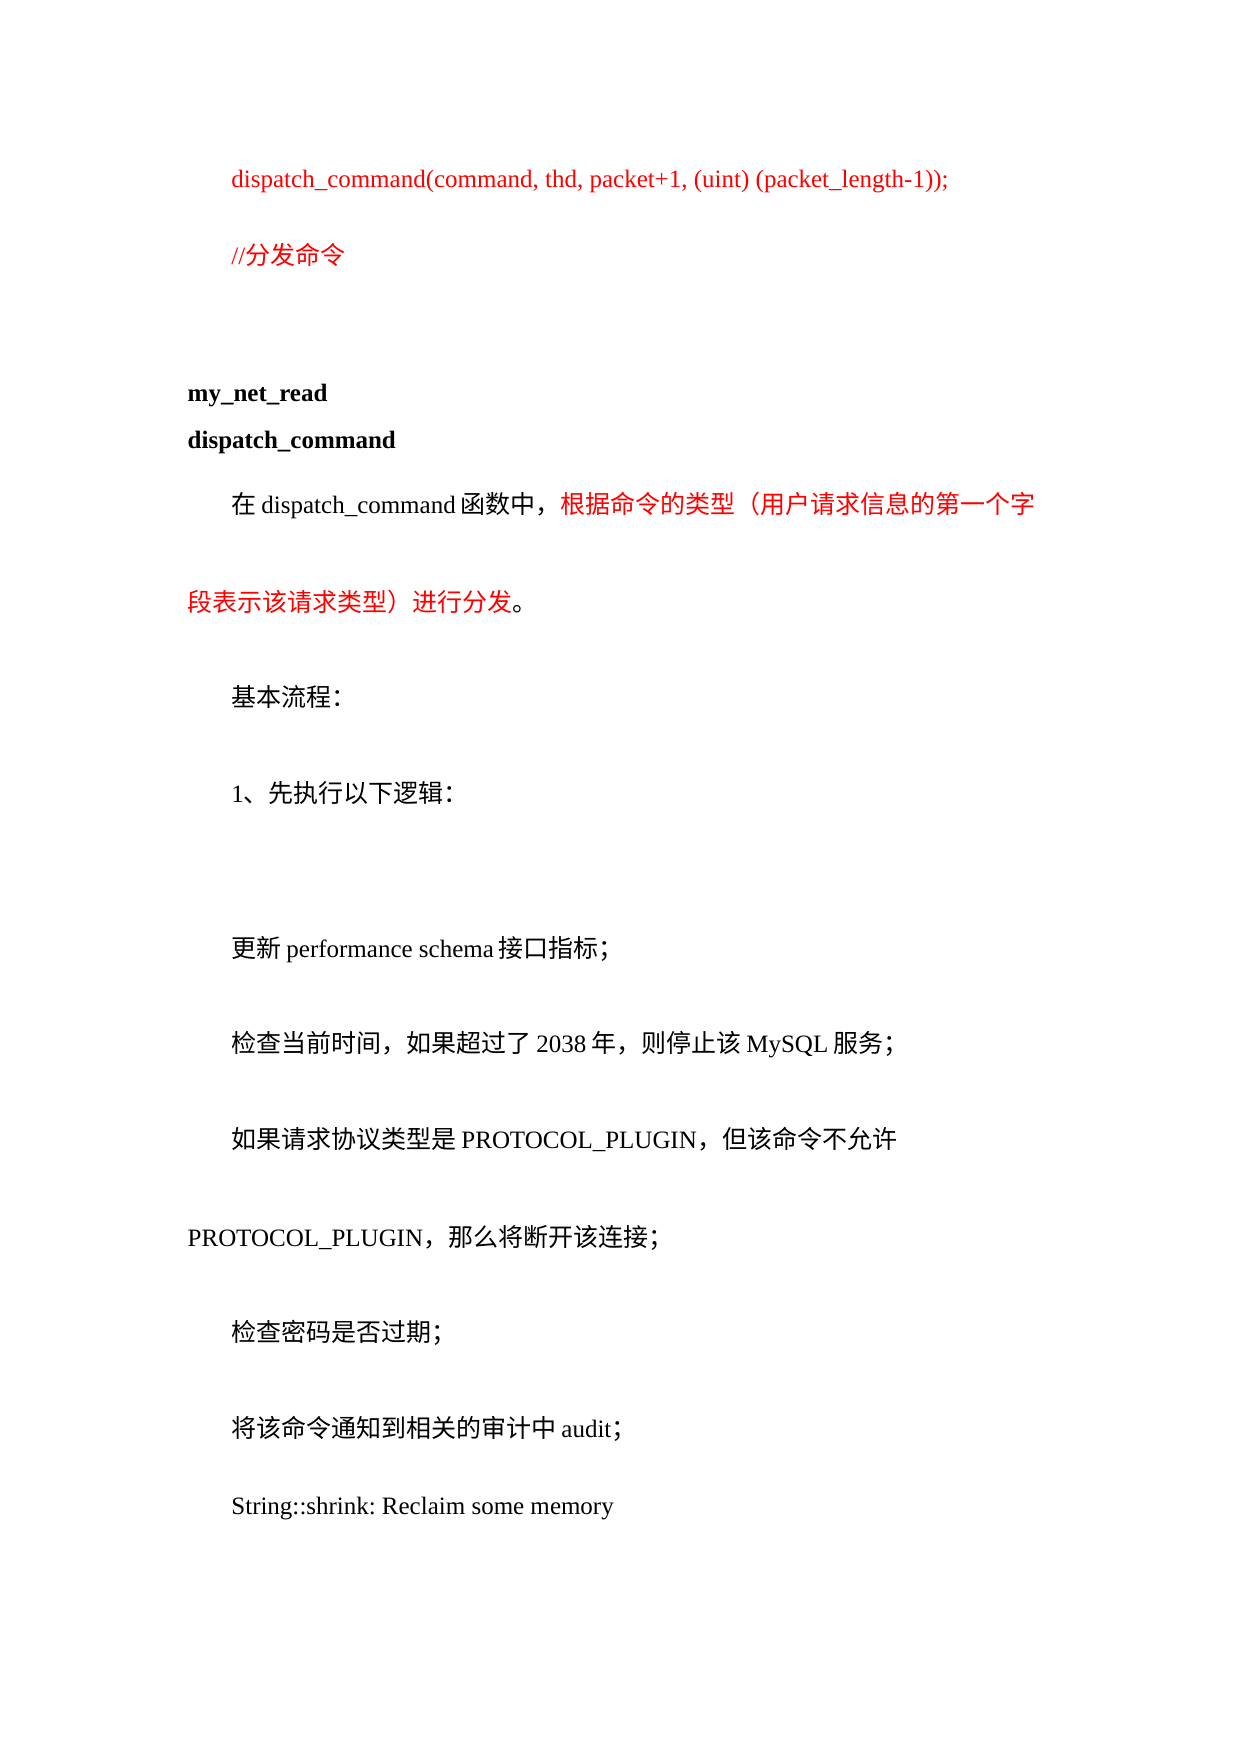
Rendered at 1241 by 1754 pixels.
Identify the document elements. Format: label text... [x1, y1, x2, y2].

text //分发命令 [187, 221, 1053, 286]
text 检查密码是否过期； [187, 1298, 1053, 1363]
text 基本流程： [187, 663, 1053, 728]
subtitle my_net_read [187, 376, 1053, 409]
text 在dispatch_command函数中，根据命令的类型（用户请求信息的第一个字段表示该请求类型）进行分发。 [187, 470, 1053, 633]
text 如果请求协议类型是PROTOCOL_PLUGIN，但该命令不允许PROTOCOL_PLUGIN，那么将断开该连接； [187, 1105, 1053, 1268]
subtitle dispatch_command [187, 423, 1053, 456]
text 更新performance schema接口指标； [187, 914, 1053, 979]
text String::shrink: Reclaim some memory [187, 1489, 1053, 1522]
text dispatch_command(command, thd, packet+1, (uint) (packet_length-1)); [187, 162, 1053, 194]
text 1、先执行以下逻辑： [187, 759, 1053, 824]
text 将该命令通知到相关的审计中audit； [187, 1394, 1053, 1459]
text 检查当前时间，如果超过了2038年，则停止该MySQL服务； [187, 1009, 1053, 1074]
